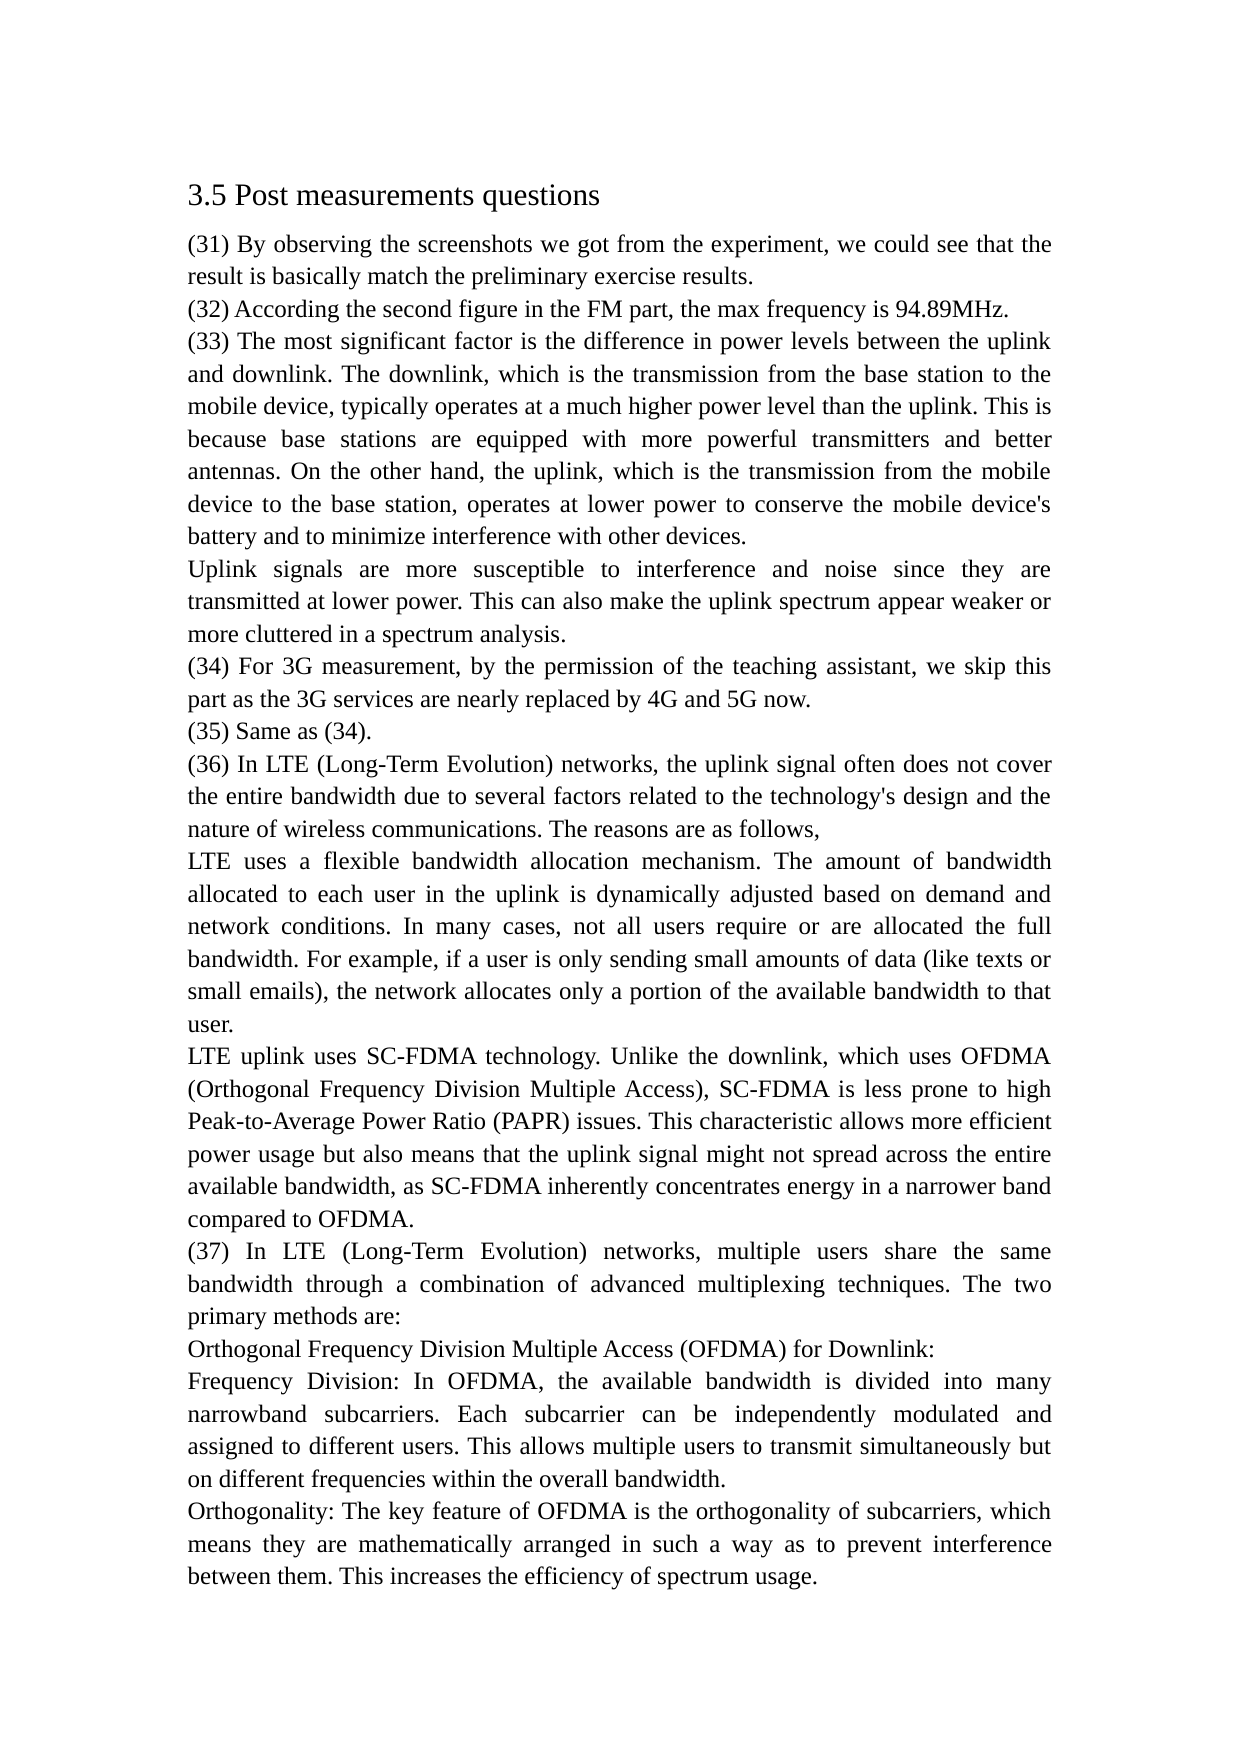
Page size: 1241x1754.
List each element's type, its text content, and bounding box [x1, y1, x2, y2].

text Frequency Division: In OFDMA, the available bandwidth is divided into many narrowband subcarriers. Each subcarrier can be independently modulated and assigned to different users. This allows multiple users to transmit simultaneously but on different frequencies within the overall bandwidth. [187, 1364, 1053, 1494]
text LTE uses a flexible bandwidth allocation mechanism. The amount of bandwidth allocated to each user in the uplink is dynamically adjusted based on demand and network conditions. In many cases, not all users require or are allocated the full bandwidth. For example, if a user is only sending small amounts of data (like texts or small emails), the network allocates only a portion of the available bandwidth to that user. [187, 844, 1053, 1039]
text (33) The most significant factor is the difference in power levels between the uplink and downlink. The downlink, which is the transmission from the base station to the mobile device, typically operates at a much higher power level than the uplink. This is because base stations are equipped with more powerful transmitters and better antennas. On the other hand, the uplink, which is the transmission from the mobile device to the base station, operates at lower power to conserve the mobile device's battery and to minimize interference with other devices. [187, 324, 1053, 552]
text 3.5 Post measurements questions [187, 162, 1053, 227]
text Orthogonal Frequency Division Multiple Access (OFDMA) for Downlink: [187, 1332, 1053, 1364]
text (35) Same as (34). [187, 714, 1053, 747]
text (31) By observing the screenshots we got from the experiment, we could see that the result is basically match the preliminary exercise results. [187, 227, 1053, 292]
text LTE uplink uses SC-FDMA technology. Unlike the downlink, which uses OFDMA (Orthogonal Frequency Division Multiple Access), SC-FDMA is less prone to high Peak-to-Average Power Ratio (PAPR) issues. This characteristic allows more efficient power usage but also means that the uplink signal might not spread across the entire available bandwidth, as SC-FDMA inherently concentrates energy in a narrower band compared to OFDMA. [187, 1039, 1053, 1234]
text Orthogonality: The key feature of OFDMA is the orthogonality of subcarriers, which means they are mathematically arranged in such a way as to prevent interference between them. This increases the efficiency of spectrum usage. [187, 1494, 1053, 1592]
text Uplink signals are more susceptible to interference and noise since they are transmitted at lower power. This can also make the uplink spectrum appear weaker or more cluttered in a spectrum analysis. [187, 552, 1053, 649]
text (32) According the second figure in the FM part, the max frequency is 94.89MHz. [187, 292, 1053, 324]
text (37) In LTE (Long-Term Evolution) networks, multiple users share the same bandwidth through a combination of advanced multiplexing techniques. The two primary methods are: [187, 1234, 1053, 1332]
text (34) For 3G measurement, by the permission of the teaching assistant, we skip this part as the 3G services are nearly replaced by 4G and 5G now. [187, 649, 1053, 714]
text (36) In LTE (Long-Term Evolution) networks, the uplink signal often does not cover the entire bandwidth due to several factors related to the technology's design and the nature of wireless communications. The reasons are as follows, [187, 747, 1053, 844]
